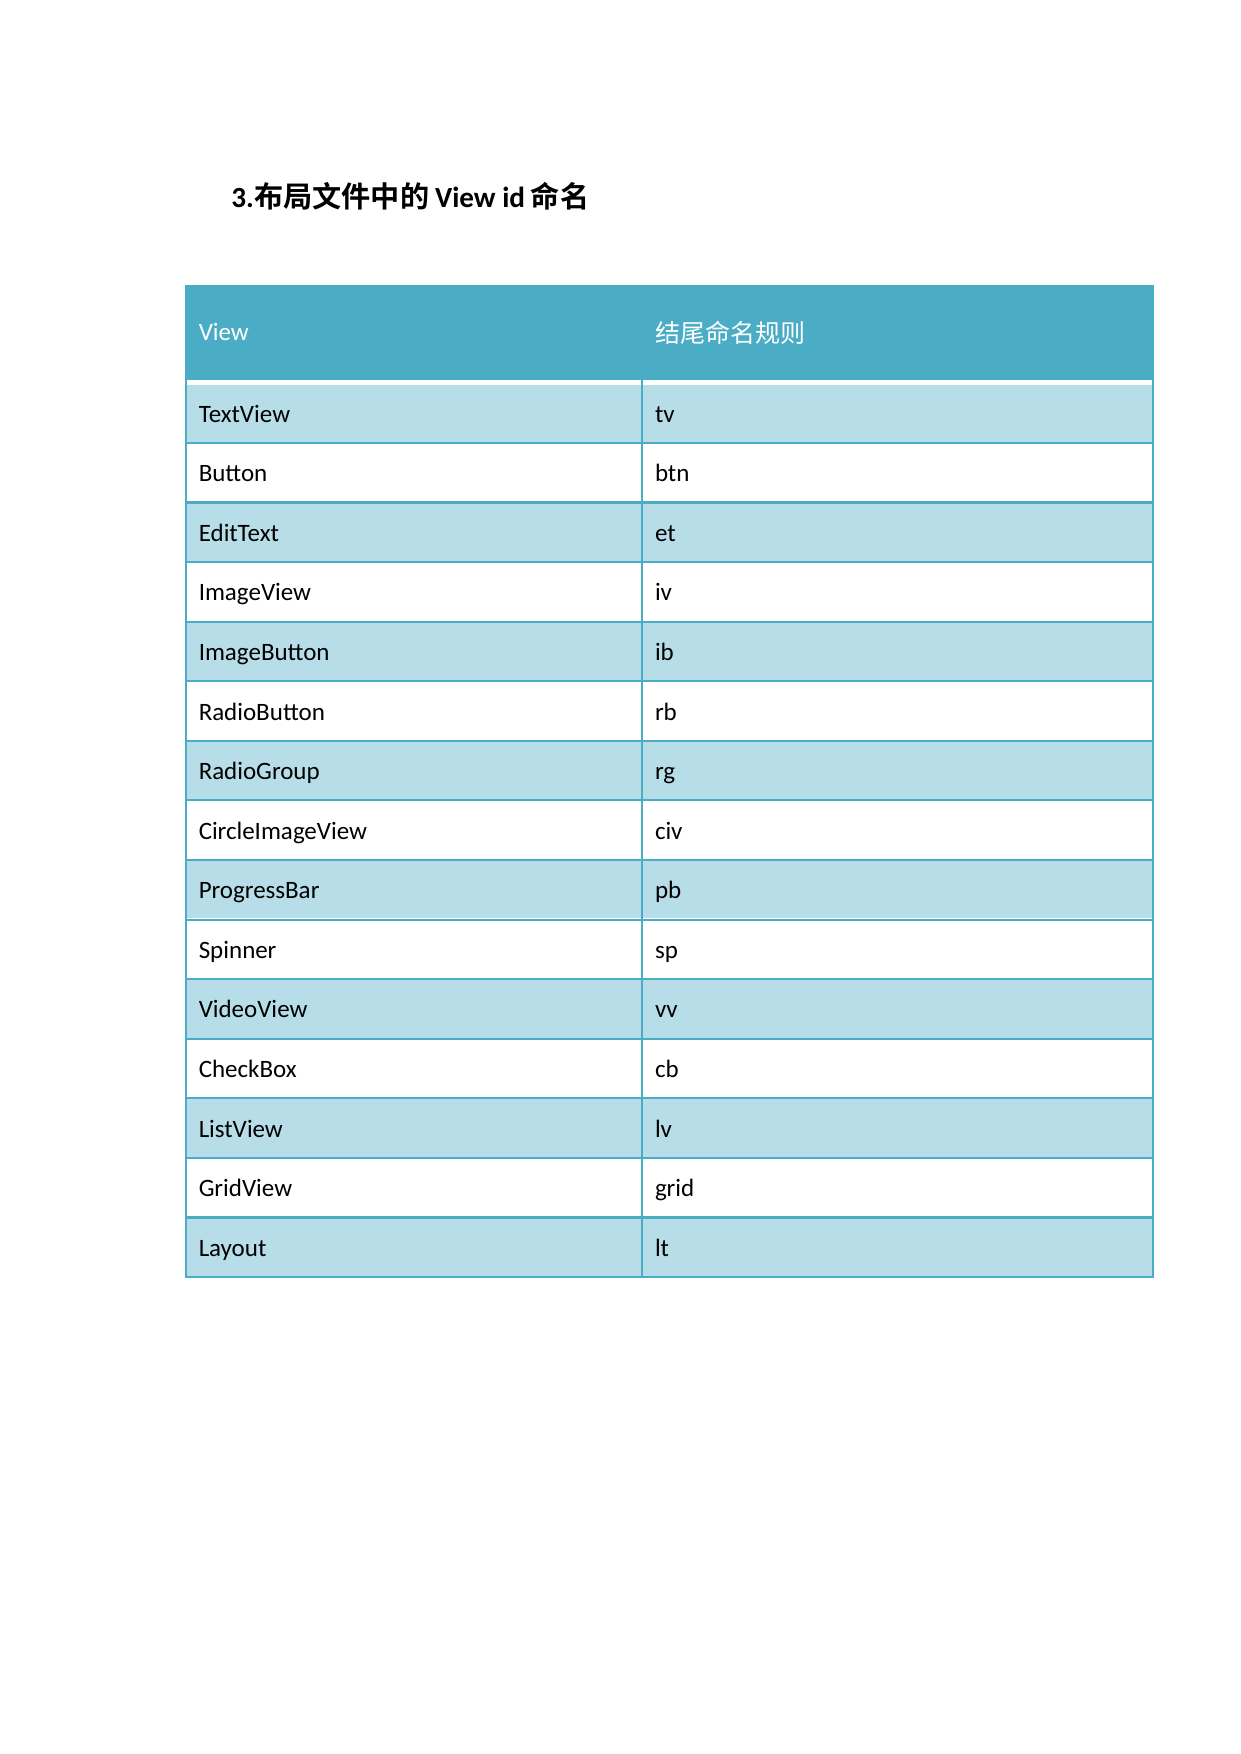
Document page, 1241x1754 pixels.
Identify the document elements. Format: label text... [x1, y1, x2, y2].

table_header View [187, 287, 641, 380]
table_cell Spinner [187, 921, 641, 978]
table_cell ImageButton [187, 623, 641, 680]
table_cell vv [643, 980, 1152, 1038]
table_cell ProgressBar [187, 861, 641, 918]
table_cell Button [187, 444, 641, 501]
table_cell VideoView [187, 980, 641, 1038]
table_header 结尾命名规则 [643, 287, 1152, 380]
subtitle 3.布局文件中的View id命名 [187, 162, 1053, 227]
table_cell iv [643, 563, 1152, 621]
table_cell cb [643, 1040, 1152, 1097]
table_cell ib [643, 623, 1152, 680]
table_cell lv [643, 1099, 1152, 1157]
table_cell Layout [187, 1219, 641, 1276]
table_cell EditText [187, 504, 641, 561]
table_cell sp [643, 921, 1152, 978]
table_cell btn [643, 444, 1152, 501]
table_cell ListView [187, 1099, 641, 1157]
table_cell tv [643, 385, 1152, 442]
table_cell GridView [187, 1159, 641, 1216]
table_cell rg [643, 742, 1152, 799]
table_cell RadioGroup [187, 742, 641, 799]
table_cell ImageView [187, 563, 641, 621]
table_cell RadioButton [187, 682, 641, 740]
table_cell et [643, 504, 1152, 561]
table_cell civ [643, 801, 1152, 859]
table_cell grid [643, 1159, 1152, 1216]
table_cell lt [643, 1219, 1152, 1276]
table_cell CheckBox [187, 1040, 641, 1097]
table_cell CircleImageView [187, 801, 641, 859]
table_cell TextView [187, 385, 641, 442]
table_cell pb [643, 861, 1152, 918]
table_cell rb [643, 682, 1152, 740]
